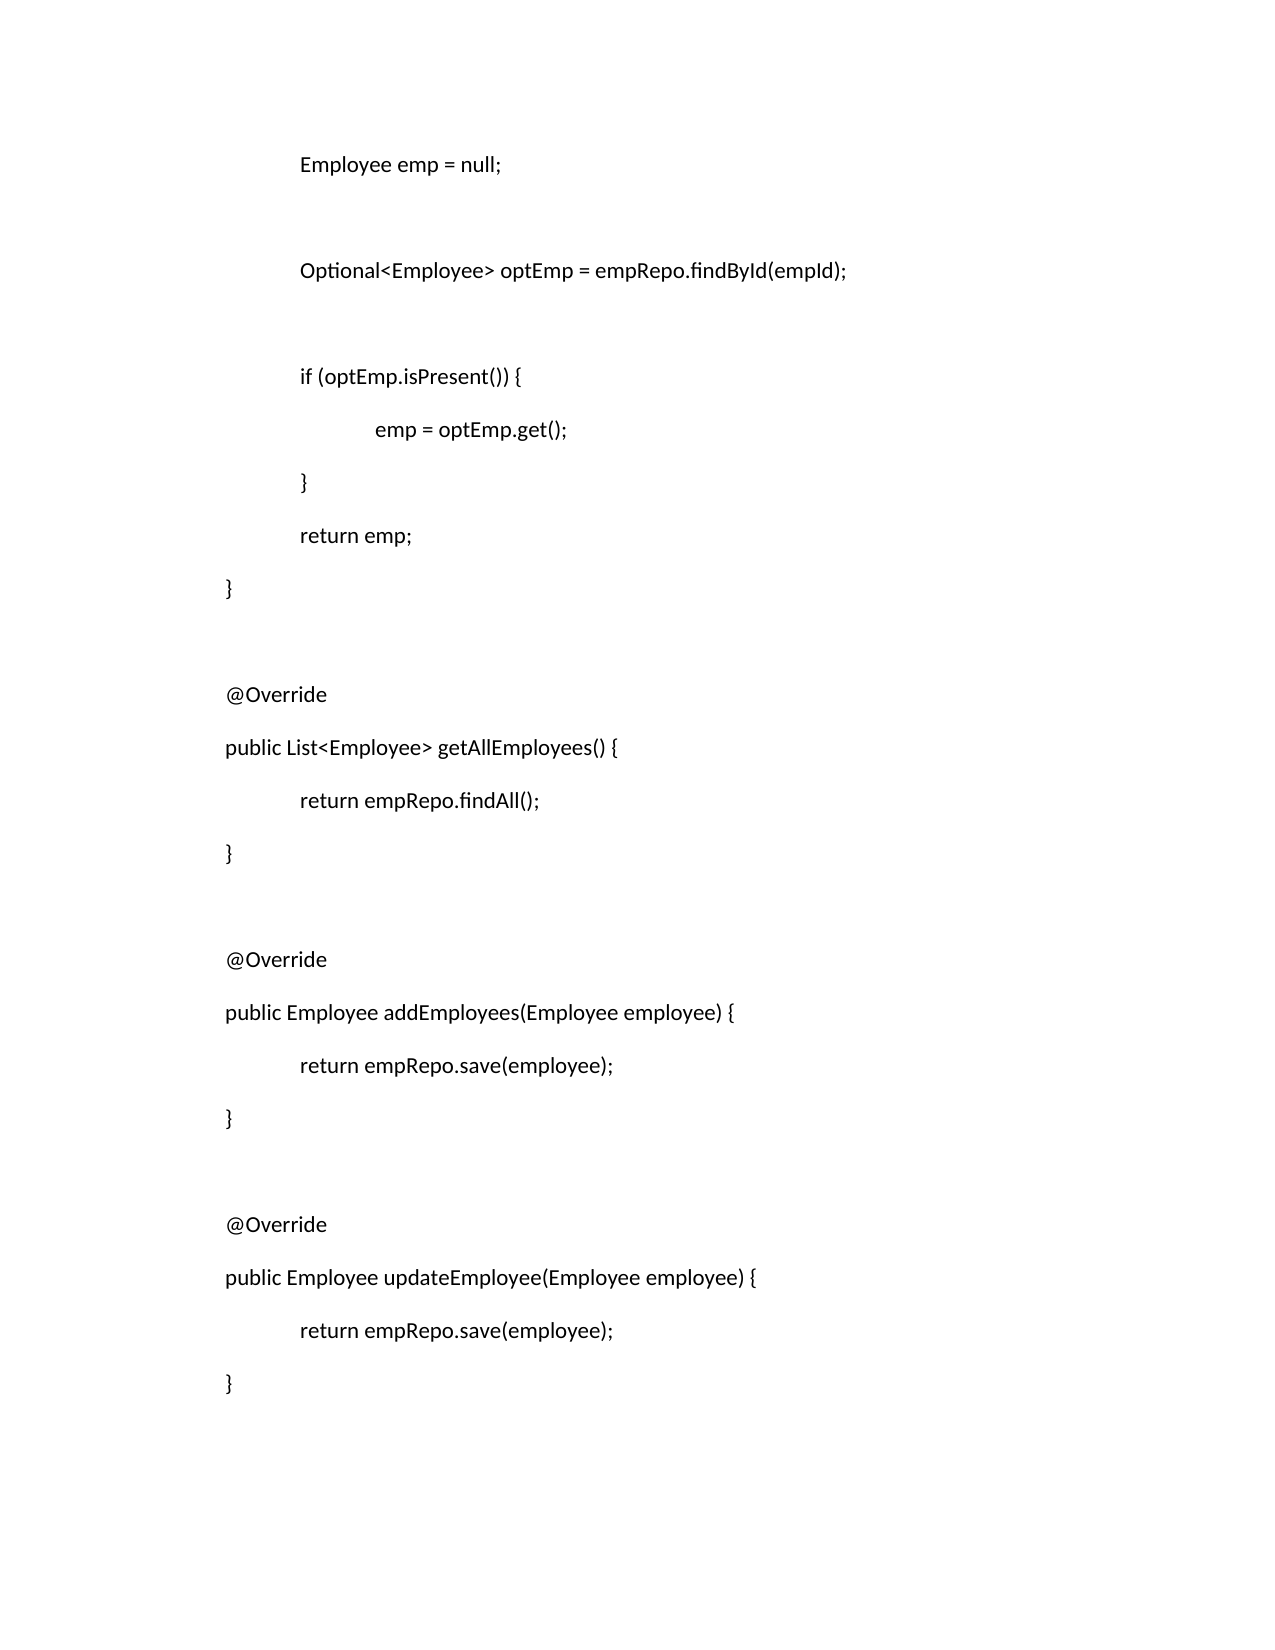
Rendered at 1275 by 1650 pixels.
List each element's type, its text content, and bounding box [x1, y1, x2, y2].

text public List<Employee> getAllEmployees() { [150, 733, 1125, 761]
text } [150, 468, 1125, 496]
text Employee emp = null; [150, 150, 1125, 178]
text @Override [150, 945, 1125, 973]
text } [150, 1369, 1125, 1397]
text } [150, 574, 1125, 602]
text emp = optEmp.get(); [150, 415, 1125, 443]
text Optional<Employee> optEmp = empRepo.findById(empId); [150, 256, 1125, 284]
text return empRepo.save(employee); [150, 1051, 1125, 1079]
text @Override [150, 680, 1125, 708]
text public Employee addEmployees(Employee employee) { [150, 998, 1125, 1026]
text } [150, 1104, 1125, 1132]
text if (optEmp.isPresent()) { [150, 362, 1125, 390]
text return empRepo.save(employee); [150, 1316, 1125, 1344]
text } [150, 839, 1125, 867]
text public Employee updateEmployee(Employee employee) { [150, 1263, 1125, 1291]
text return empRepo.findAll(); [150, 786, 1125, 814]
text return emp; [150, 521, 1125, 549]
text @Override [150, 1210, 1125, 1238]
